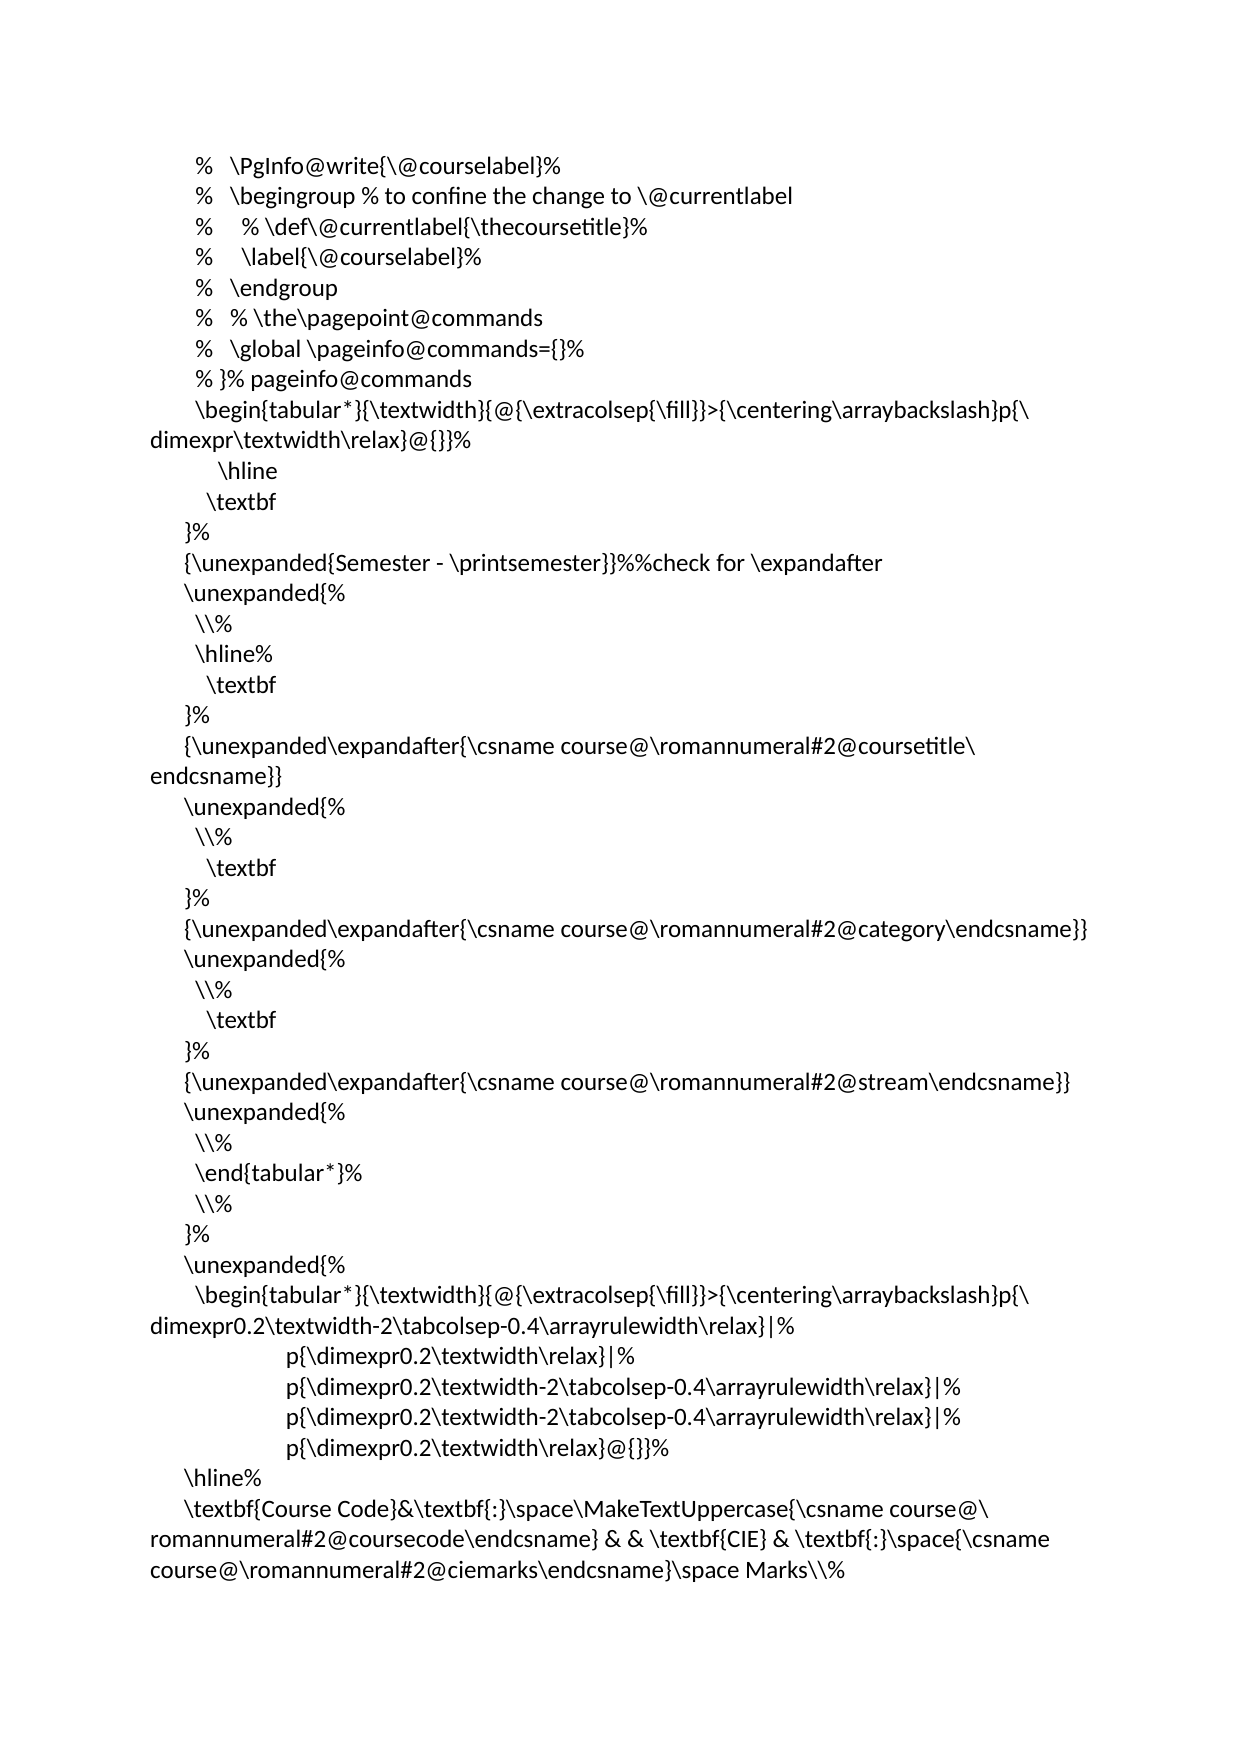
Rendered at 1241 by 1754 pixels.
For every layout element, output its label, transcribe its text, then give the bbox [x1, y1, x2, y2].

text \hline% [150, 1462, 1090, 1493]
text }% [150, 1035, 1090, 1066]
text }% [150, 516, 1090, 547]
text \\% [150, 821, 1090, 852]
text \unexpanded{% [150, 577, 1090, 608]
text % \label{\@courselabel}% [150, 242, 1090, 272]
text \textbf{Course Code}&\textbf{:}\space\MakeTextUppercase{\csname course@\romannumeral#2@coursecode\endcsname} & & \textbf{CIE} & \textbf{:}\space{\csname course@\romannumeral#2@ciemarks\endcsname}\space Marks\\% [150, 1493, 1090, 1584]
text }% [150, 1218, 1090, 1249]
text }% [150, 699, 1090, 730]
text % \global \pageinfo@commands={}% [150, 333, 1090, 364]
text {\unexpanded\expandafter{\csname course@\romannumeral#2@category\endcsname}} [150, 913, 1090, 943]
text {\unexpanded\expandafter{\csname course@\romannumeral#2@coursetitle\endcsname}} [150, 730, 1090, 791]
text \textbf [150, 852, 1090, 882]
text % \endgroup [150, 272, 1090, 303]
text % % \def\@currentlabel{\thecoursetitle}% [150, 211, 1090, 242]
text \\% [150, 1127, 1090, 1157]
text \\% [150, 608, 1090, 638]
text p{\dimexpr0.2\textwidth\relax}@{}}% [150, 1432, 1090, 1462]
text \\% [150, 1188, 1090, 1218]
text \textbf [150, 486, 1090, 516]
text \unexpanded{% [150, 1096, 1090, 1127]
text p{\dimexpr0.2\textwidth-2\tabcolsep-0.4\arrayrulewidth\relax}|% [150, 1371, 1090, 1401]
text \end{tabular*}% [150, 1157, 1090, 1188]
text \begin{tabular*}{\textwidth}{@{\extracolsep{\fill}}>{\centering\arraybackslash}p{\dimexpr\textwidth\relax}@{}}% [150, 394, 1090, 455]
text \textbf [150, 669, 1090, 699]
text }% [150, 882, 1090, 913]
text \unexpanded{% [150, 943, 1090, 974]
text % \begingroup % to confine the change to \@currentlabel [150, 181, 1090, 211]
text \hline% [150, 638, 1090, 669]
text \unexpanded{% [150, 1249, 1090, 1279]
text {\unexpanded\expandafter{\csname course@\romannumeral#2@stream\endcsname}} [150, 1066, 1090, 1096]
text \hline [150, 455, 1090, 486]
text \begin{tabular*}{\textwidth}{@{\extracolsep{\fill}}>{\centering\arraybackslash}p{\dimexpr0.2\textwidth-2\tabcolsep-0.4\arrayrulewidth\relax}|% [150, 1279, 1090, 1340]
text p{\dimexpr0.2\textwidth\relax}|% [150, 1340, 1090, 1371]
text % }% pageinfo@commands [150, 364, 1090, 394]
text \textbf [150, 1004, 1090, 1035]
text \\% [150, 974, 1090, 1004]
text p{\dimexpr0.2\textwidth-2\tabcolsep-0.4\arrayrulewidth\relax}|% [150, 1401, 1090, 1432]
text {\unexpanded{Semester - \printsemester}}%%check for \expandafter [150, 547, 1090, 577]
text % % \the\pagepoint@commands [150, 303, 1090, 333]
text % \PgInfo@write{\@courselabel}% [150, 150, 1090, 181]
text \unexpanded{% [150, 791, 1090, 821]
